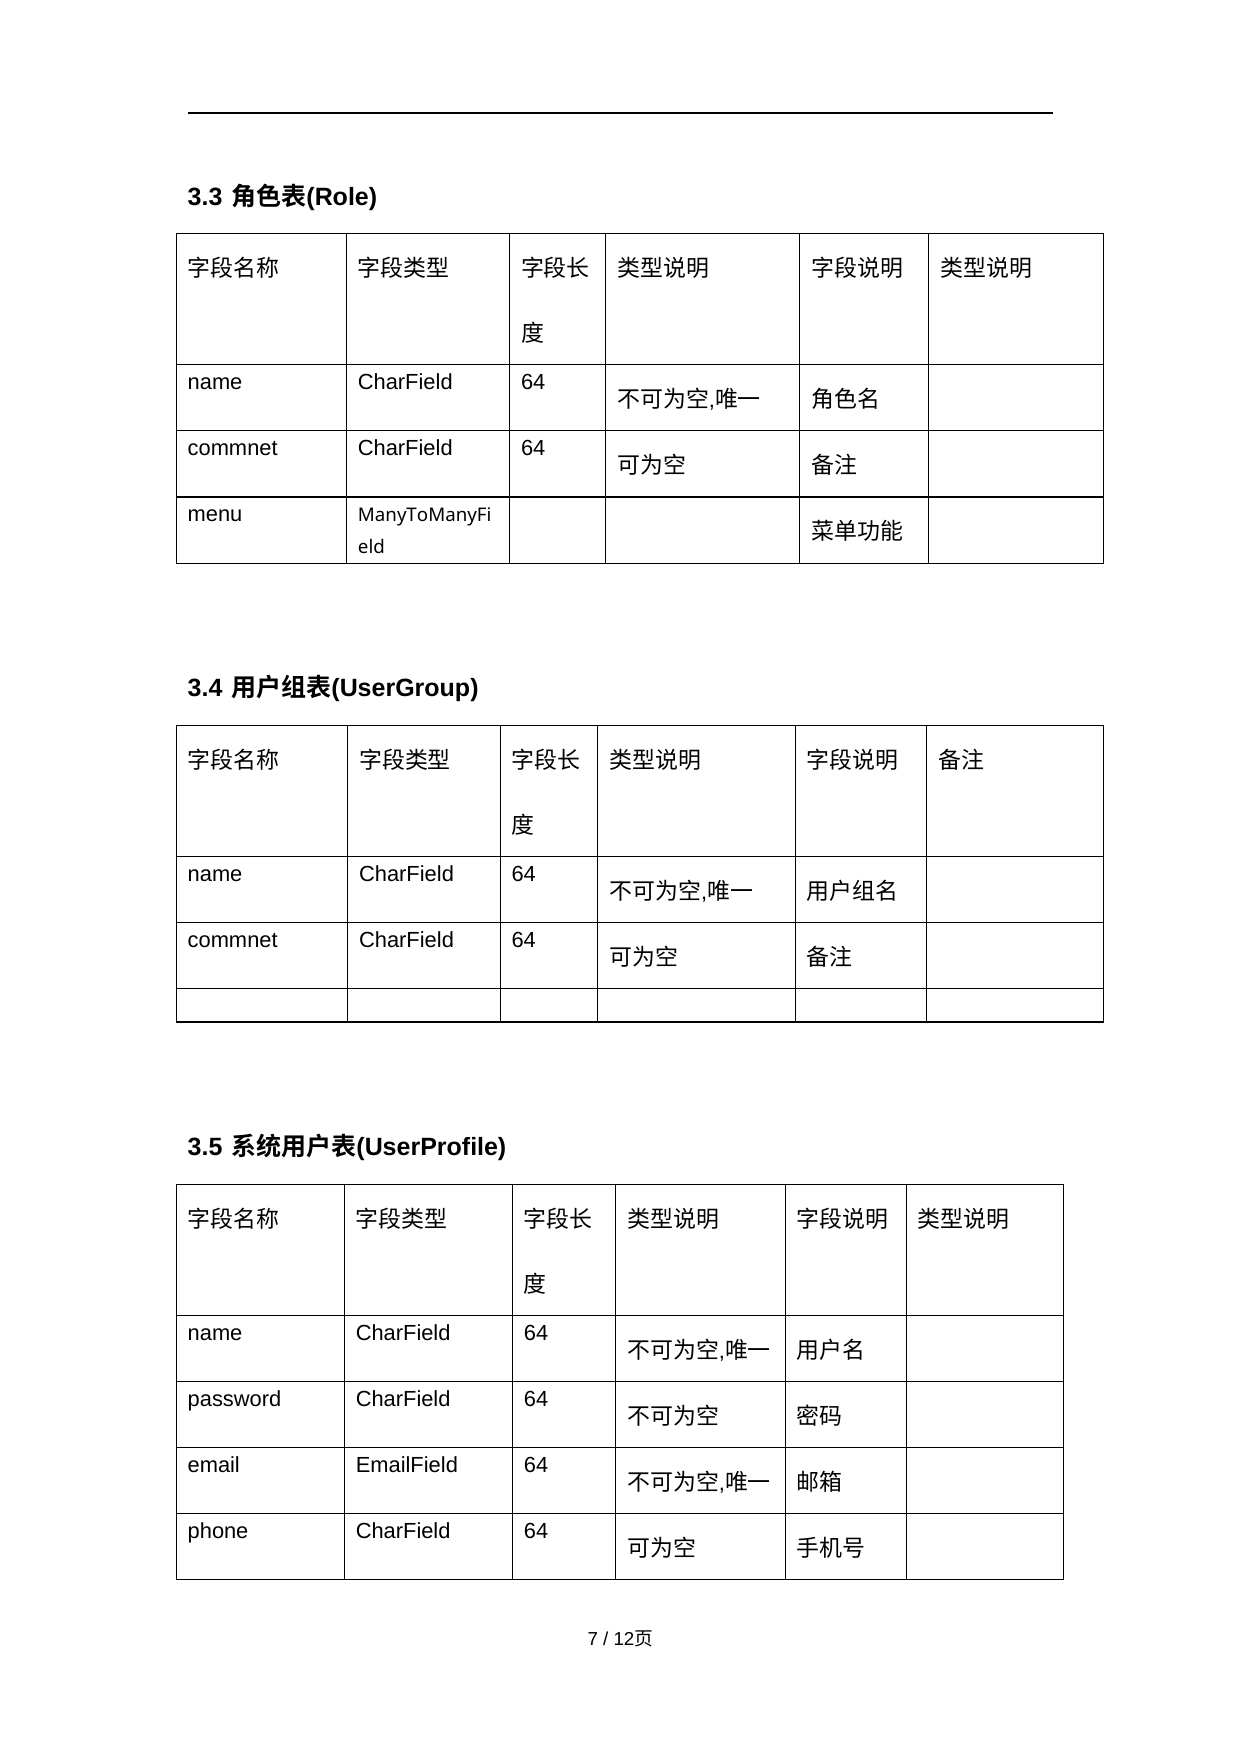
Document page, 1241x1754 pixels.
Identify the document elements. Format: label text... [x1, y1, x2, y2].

table_cell CharField [345, 1382, 512, 1447]
table_cell [927, 989, 1103, 1021]
table_header 字段说明 [786, 1185, 906, 1315]
table_header 字段说明 [796, 726, 926, 856]
table_cell 64 [510, 365, 605, 430]
table_cell 64 [513, 1514, 615, 1579]
table_cell commnet [177, 431, 346, 496]
table_cell 64 [513, 1382, 615, 1447]
table_cell 不可为空,唯一 [616, 1316, 785, 1381]
table_cell [927, 923, 1103, 988]
table_header 字段类型 [345, 1185, 512, 1315]
table_cell email [177, 1448, 344, 1513]
table_cell 邮箱 [786, 1448, 906, 1513]
table_header 类型说明 [929, 234, 1103, 364]
table_header 字段类型 [347, 234, 509, 364]
table_cell 不可为空 [616, 1382, 785, 1447]
table_cell commnet [177, 923, 347, 988]
subtitle 角色表(Role) [187, 162, 1053, 227]
table_cell name [177, 857, 347, 922]
table_header 类型说明 [907, 1185, 1063, 1315]
table_cell [907, 1514, 1063, 1579]
table_header 字段类型 [348, 726, 500, 856]
table_cell 可为空 [598, 923, 795, 988]
table_cell 密码 [786, 1382, 906, 1447]
table_cell 64 [513, 1448, 615, 1513]
table_cell CharField [347, 431, 509, 496]
table_cell 64 [501, 857, 597, 922]
table_header 字段长度 [513, 1185, 615, 1315]
table_cell CharField [347, 365, 509, 430]
table_cell ManyToManyField [347, 498, 509, 562]
table_cell 不可为空,唯一 [616, 1448, 785, 1513]
table_cell name [177, 1316, 344, 1381]
table_header 字段名称 [177, 1185, 344, 1315]
table_cell name [177, 365, 346, 430]
table_cell 64 [513, 1316, 615, 1381]
table_cell menu [177, 498, 346, 562]
table_cell [348, 989, 500, 1021]
table_cell CharField [345, 1514, 512, 1579]
table_cell [501, 989, 597, 1021]
table_cell 64 [510, 431, 605, 496]
table_cell [510, 498, 605, 562]
subtitle 用户组表(UserGroup) [187, 653, 1053, 718]
table_cell CharField [348, 923, 500, 988]
table_cell [929, 365, 1103, 430]
table_header 备注 [927, 726, 1103, 856]
table_header 类型说明 [606, 234, 799, 364]
table_cell 不可为空,唯一 [606, 365, 799, 430]
table_cell [177, 989, 347, 1021]
table_cell 可为空 [616, 1514, 785, 1579]
table_cell 菜单功能 [800, 498, 928, 562]
table_cell CharField [348, 857, 500, 922]
subtitle 系统用户表(UserProfile) [187, 1112, 1053, 1177]
table_header 类型说明 [598, 726, 795, 856]
table_cell 用户组名 [796, 857, 926, 922]
table_cell 用户名 [786, 1316, 906, 1381]
table_header 字段说明 [800, 234, 928, 364]
table_cell [929, 498, 1103, 562]
table_header 字段长度 [501, 726, 597, 856]
table_cell 备注 [796, 923, 926, 988]
table_cell password [177, 1382, 344, 1447]
table_cell [929, 431, 1103, 496]
table_header 字段名称 [177, 234, 346, 364]
table_cell EmailField [345, 1448, 512, 1513]
table_cell [907, 1448, 1063, 1513]
table_cell [907, 1316, 1063, 1381]
table_cell 可为空 [606, 431, 799, 496]
table_cell 手机号 [786, 1514, 906, 1579]
table_cell CharField [345, 1316, 512, 1381]
table_header 字段名称 [177, 726, 347, 856]
table_header 类型说明 [616, 1185, 785, 1315]
table_cell [796, 989, 926, 1021]
table_cell [598, 989, 795, 1021]
table_header 字段长度 [510, 234, 605, 364]
table_cell [907, 1382, 1063, 1447]
table_cell [927, 857, 1103, 922]
table_cell 备注 [800, 431, 928, 496]
table_cell [606, 498, 799, 562]
table_cell 角色名 [800, 365, 928, 430]
table_cell phone [177, 1514, 344, 1579]
table_cell 不可为空,唯一 [598, 857, 795, 922]
table_cell 64 [501, 923, 597, 988]
